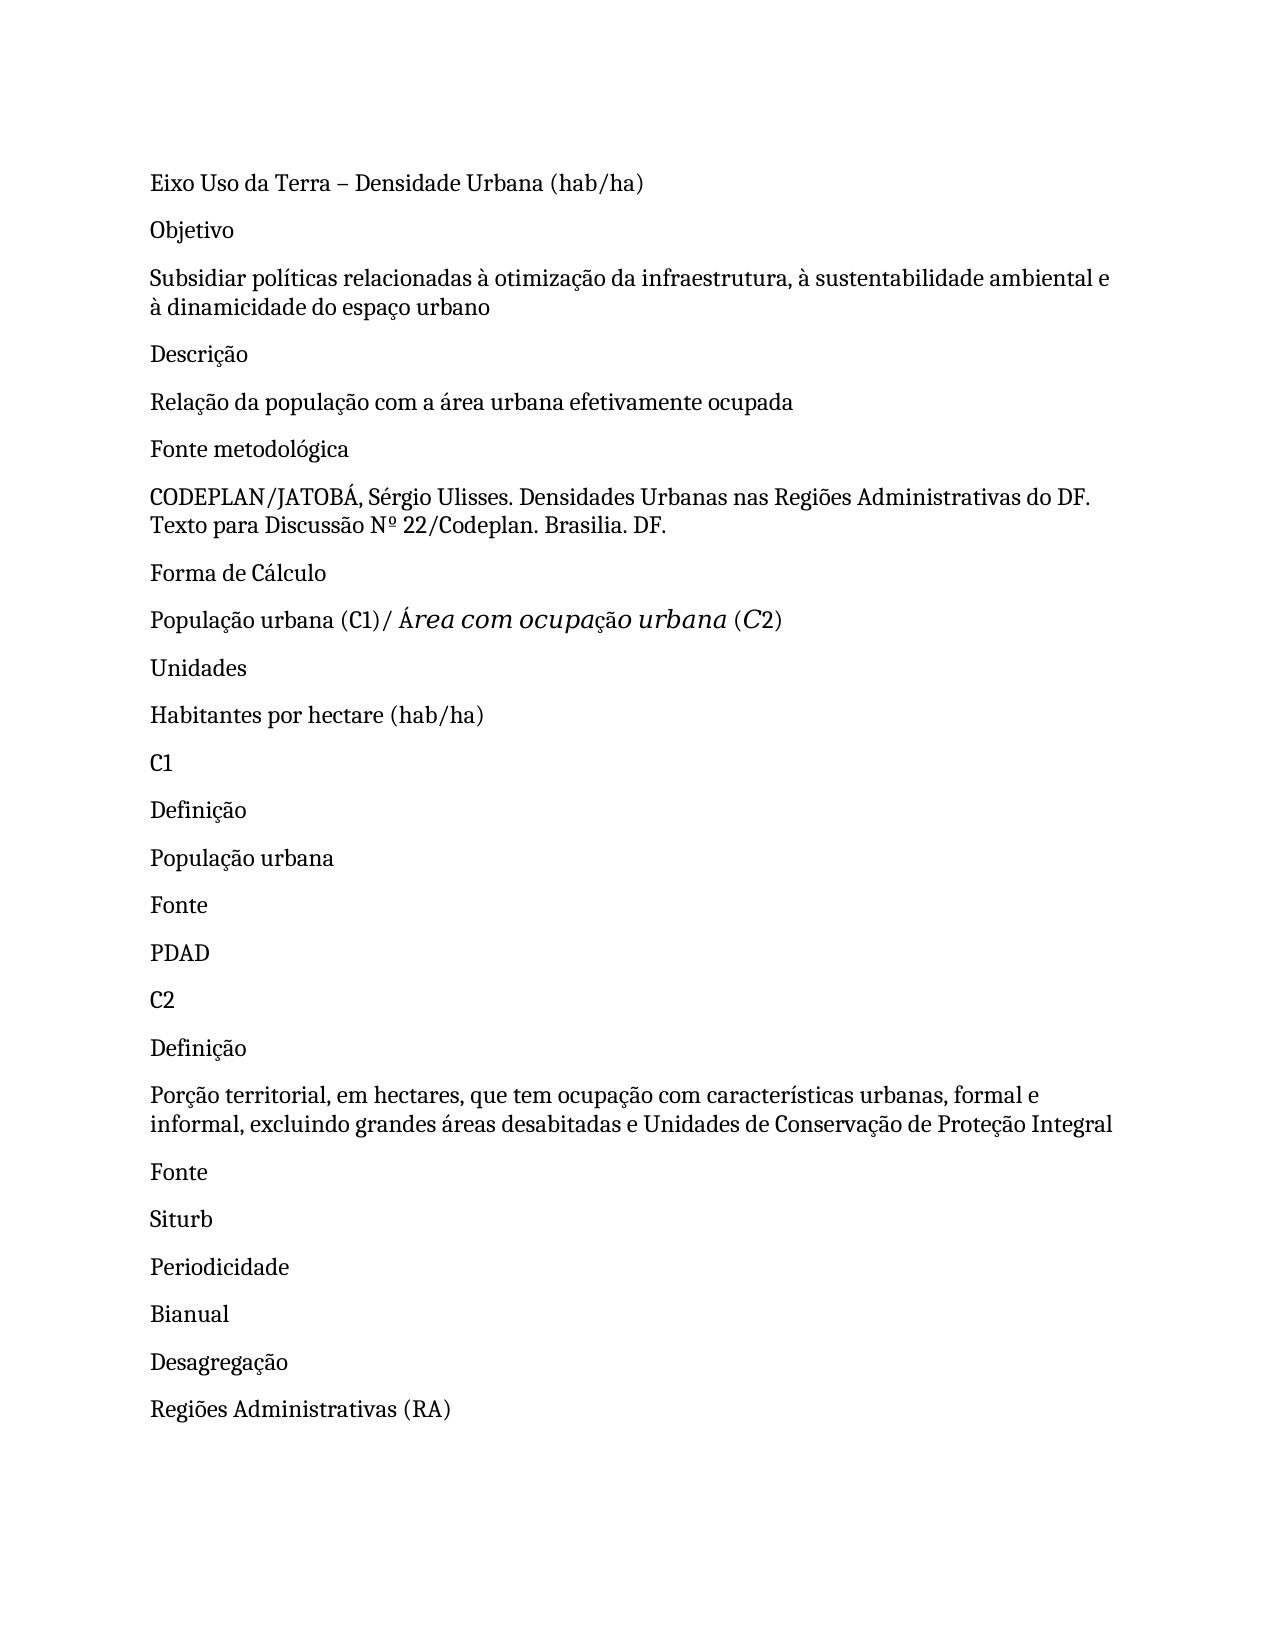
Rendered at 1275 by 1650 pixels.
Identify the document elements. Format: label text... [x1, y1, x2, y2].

text C2 [150, 986, 1125, 1015]
text Relação da população com a área urbana efetivamente ocupada [150, 387, 1125, 416]
text Definição [150, 1034, 1125, 1062]
text Fonte metodológica [150, 435, 1125, 464]
text Subsidiar políticas relacionadas à otimização da infraestrutura, à sustentabilidade ambiental e à dinamicidade do espaço urbano [150, 264, 1125, 321]
text Eixo Uso da Terra – Densidade Urbana (hab/ha) [150, 169, 1125, 197]
text Habitantes por hectare (hab/ha) [150, 701, 1125, 730]
text Periodicidade [150, 1252, 1125, 1281]
text Desagregação [150, 1347, 1125, 1376]
text População urbana (C1)/ Á𝑟𝑒𝑎 𝑐𝑜𝑚 𝑜𝑐𝑢𝑝𝑎çã𝑜 𝑢𝑟𝑏𝑎𝑛𝑎 (𝐶2) [150, 606, 1125, 635]
text Definição [150, 796, 1125, 825]
text Objetivo [150, 216, 1125, 245]
text Descrição [150, 340, 1125, 369]
text Fonte [150, 891, 1125, 920]
text Fonte [150, 1157, 1125, 1186]
text CODEPLAN/JATOBÁ, Sérgio Ulisses. Densidades Urbanas nas Regiões Administrativas do DF. Texto para Discussão Nº 22/Codeplan. Brasilia. DF. [150, 482, 1125, 540]
text Unidades [150, 654, 1125, 682]
text População urbana [150, 844, 1125, 872]
text PDAD [150, 939, 1125, 967]
text Bianual [150, 1300, 1125, 1329]
text Regiões Administrativas (RA) [150, 1395, 1125, 1424]
text Forma de Cálculo [150, 559, 1125, 587]
text Siturb [150, 1205, 1125, 1234]
text Porção territorial, em hectares, que tem ocupação com características urbanas, formal e informal, excluindo grandes áreas desabitadas e Unidades de Conservação de Proteção Integral [150, 1081, 1125, 1139]
text C1 [150, 749, 1125, 777]
